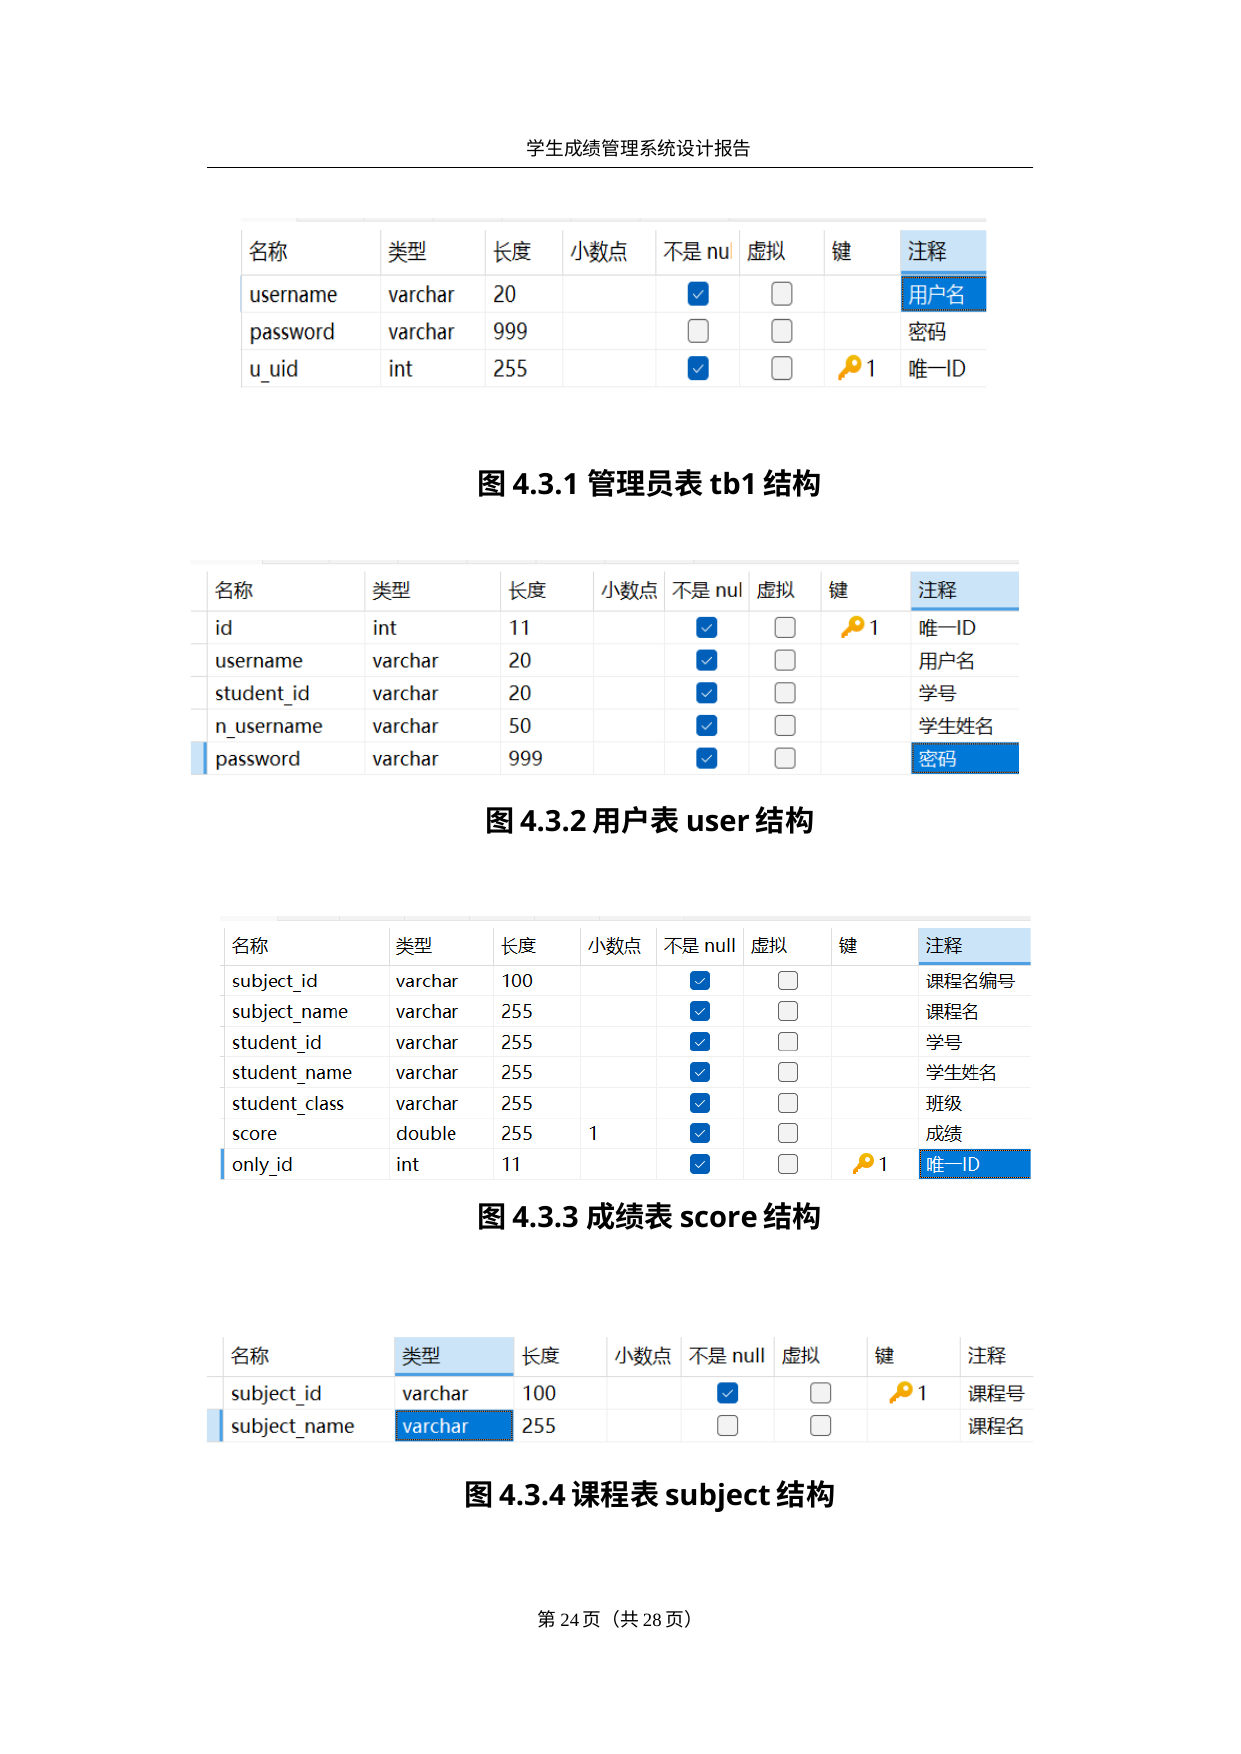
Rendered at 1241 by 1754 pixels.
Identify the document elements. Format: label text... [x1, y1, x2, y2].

text 图4.3.1 管理员表tb1结构 [207, 442, 1033, 521]
picture [220, 916, 1031, 1186]
text 图4.3.2用户表user结构 [207, 779, 1033, 858]
text 图4.3.3 成绩表score结构 [207, 1176, 1033, 1255]
text 图4.3.4课程表subject结构 [207, 1455, 1033, 1533]
picture [240, 218, 987, 415]
picture [190, 560, 1019, 794]
picture [206, 1334, 1034, 1455]
